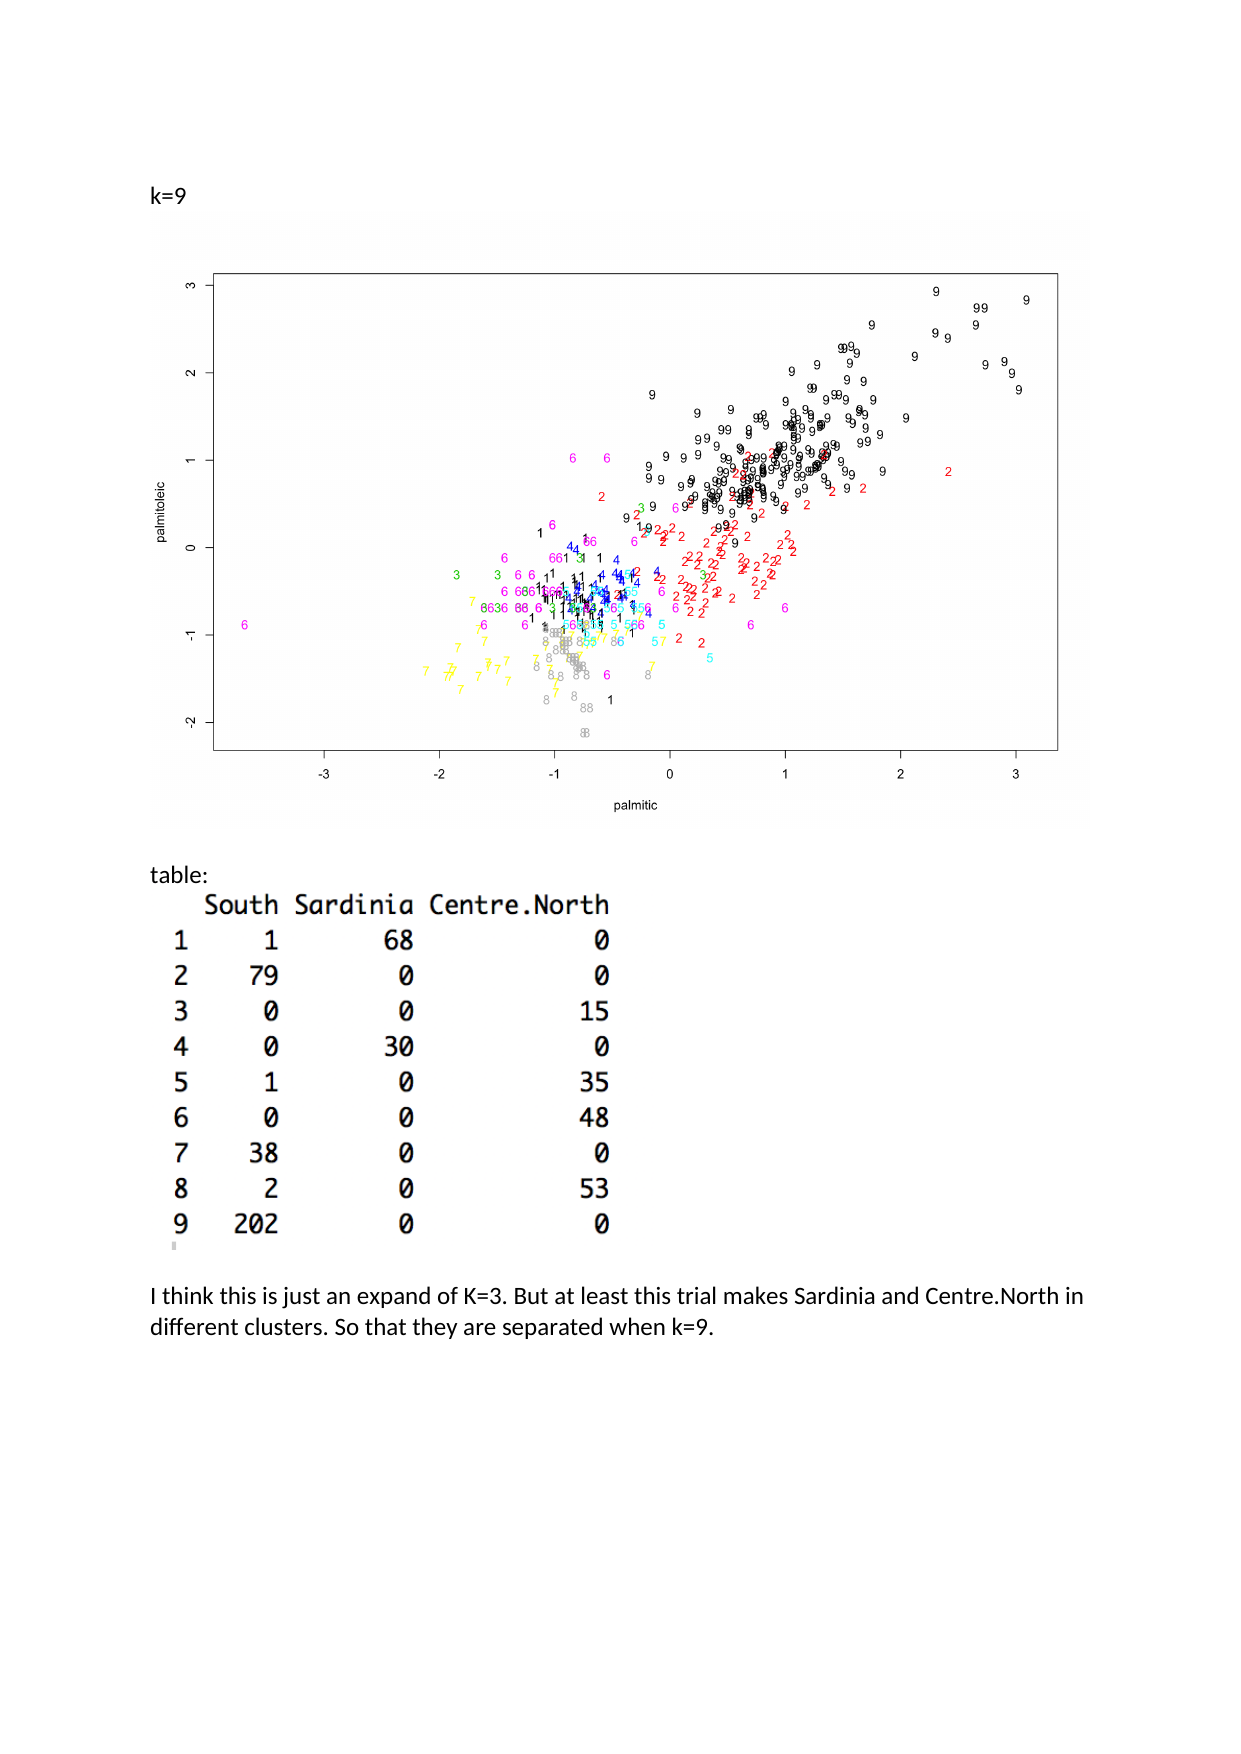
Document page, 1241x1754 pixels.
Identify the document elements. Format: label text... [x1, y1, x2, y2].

text table: [150, 859, 1090, 889]
picture [150, 889, 657, 1250]
picture [150, 211, 1090, 829]
text k=9 [150, 181, 1090, 211]
text I think this is just an expand of K=3. But at least this trial makes Sardinia and Centre.North in different clusters. So that they are separated when k=9. [150, 1281, 1090, 1342]
